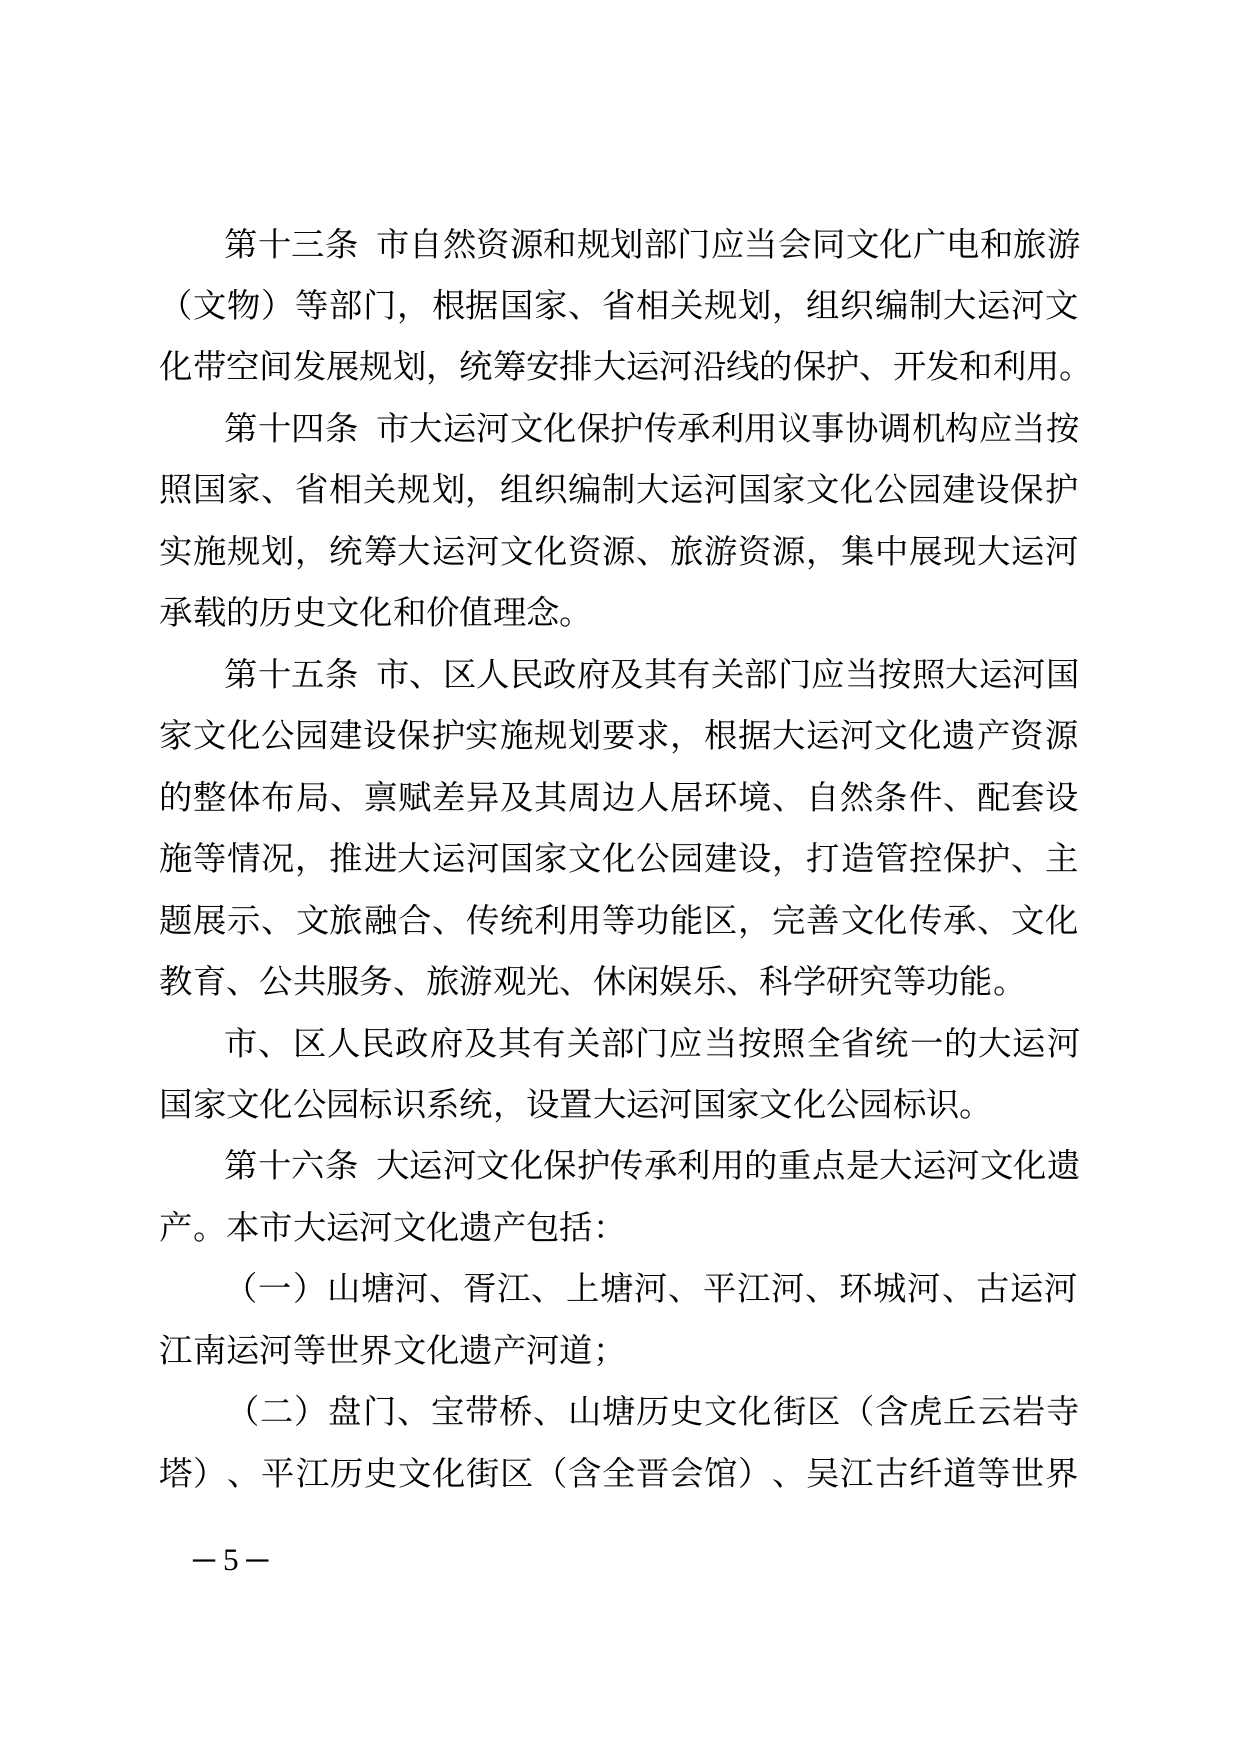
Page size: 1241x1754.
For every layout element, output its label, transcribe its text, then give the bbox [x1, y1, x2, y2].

text 第十五条 市、区人民政府及其有关部门应当按照大运河国家文化公园建设保护实施规划要求，根据大运河文化遗产资源的整体布局、禀赋差异及其周边人居环境、自然条件、配套设施等情况，推进大运河国家文化公园建设，打造管控保护、主题展示、文旅融合、传统利用等功能区，完善文化传承、文化教育、公共服务、旅游观光、休闲娱乐、科学研究等功能。 [159, 637, 1081, 1006]
text 第十六条 大运河文化保护传承利用的重点是大运河文化遗产。本市大运河文化遗产包括： [159, 1129, 1081, 1252]
text 第十四条 市大运河文化保护传承利用议事协调机构应当按照国家、省相关规划，组织编制大运河国家文化公园建设保护实施规划，统筹大运河文化资源、旅游资源，集中展现大运河承载的历史文化和价值理念。 [159, 391, 1081, 637]
text 市、区人民政府及其有关部门应当按照全省统一的大运河国家文化公园标识系统，设置大运河国家文化公园标识。 [159, 1006, 1081, 1129]
text 第十三条 市自然资源和规划部门应当会同文化广电和旅游（文物）等部门，根据国家、省相关规划，组织编制大运河文化带空间发展规划，统筹安排大运河沿线的保护、开发和利用。 [159, 207, 1081, 391]
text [159, 1374, 1081, 1497]
text （一）山塘河、胥江、上塘河、平江河、环城河、古运河、江南运河等世界文化遗产河道； [159, 1252, 1081, 1374]
